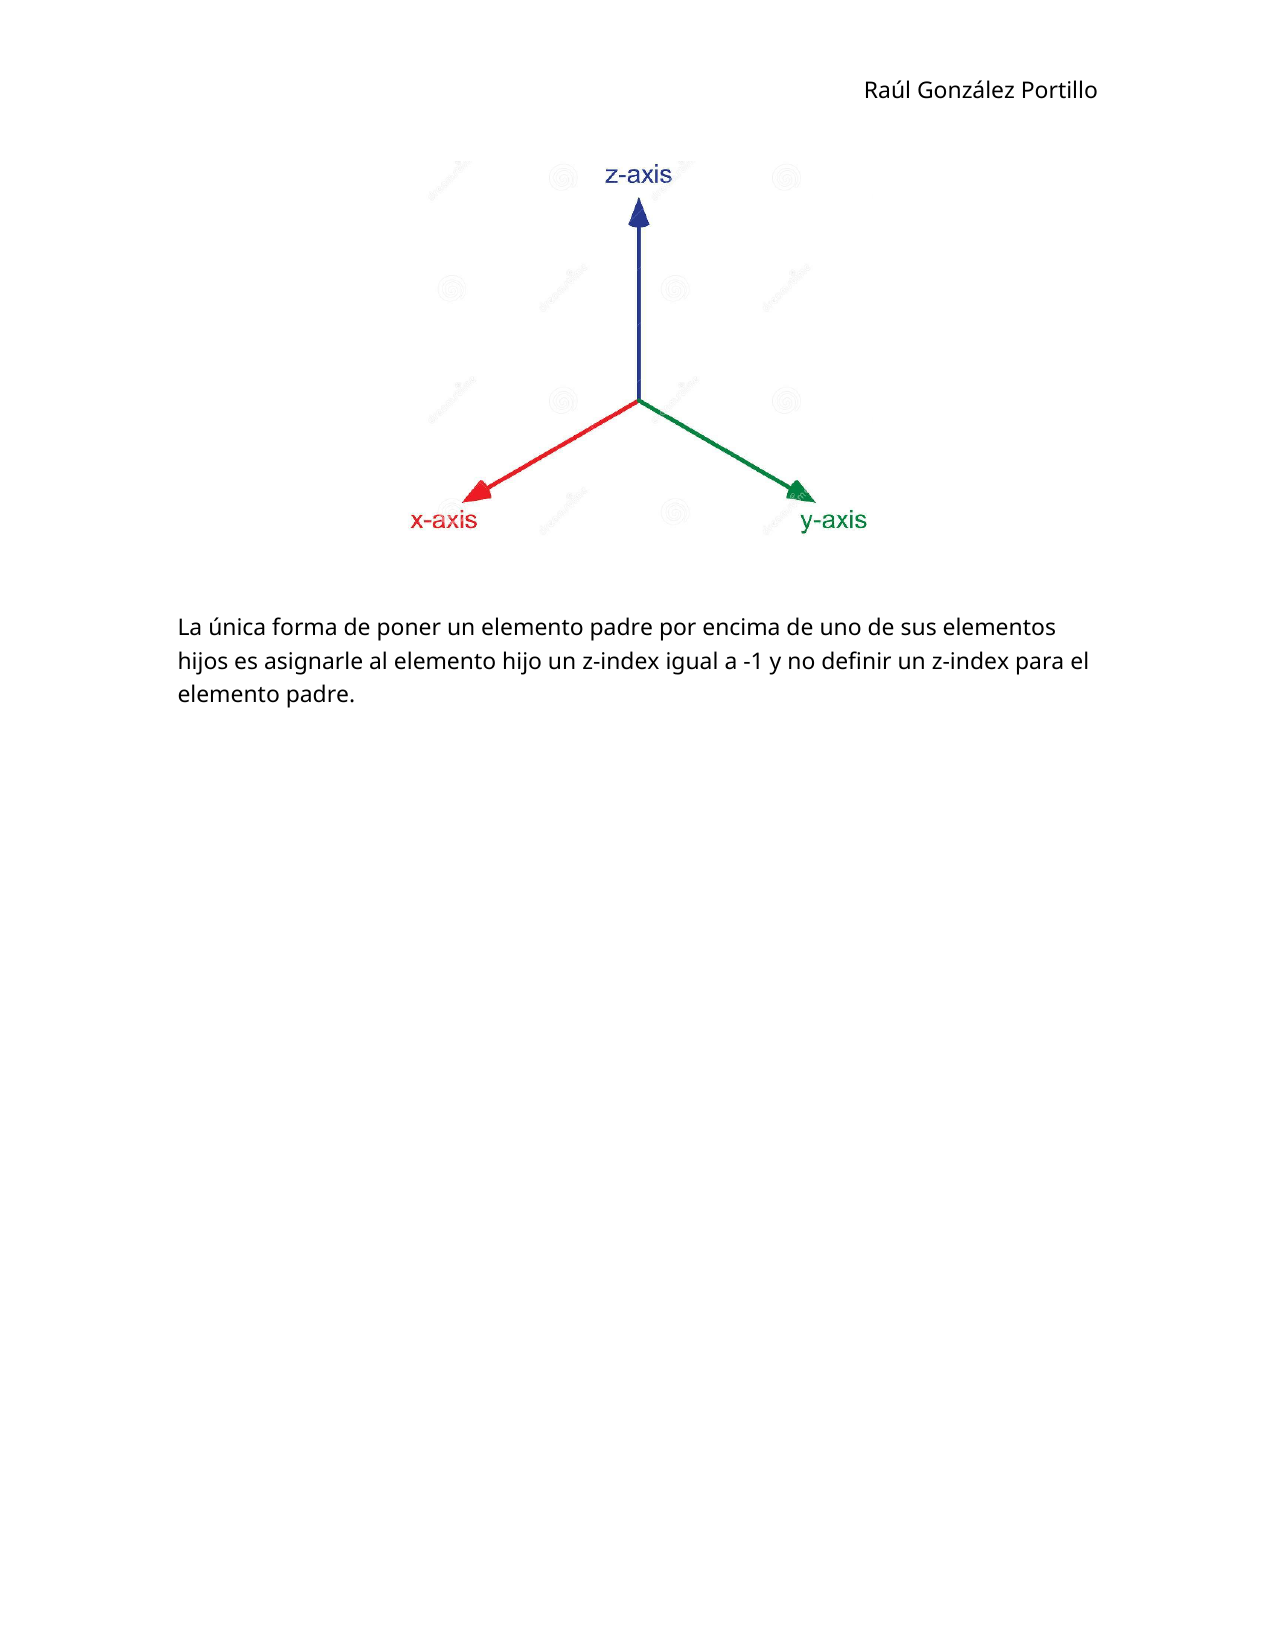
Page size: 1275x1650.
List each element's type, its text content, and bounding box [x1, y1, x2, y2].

picture [402, 161, 873, 542]
text La única forma de poner un elemento padre por encima de uno de sus elementos hijos es asignarle al elemento hijo un z-index igual a -1 y no definir un z-index para el elemento padre. [177, 611, 1098, 710]
